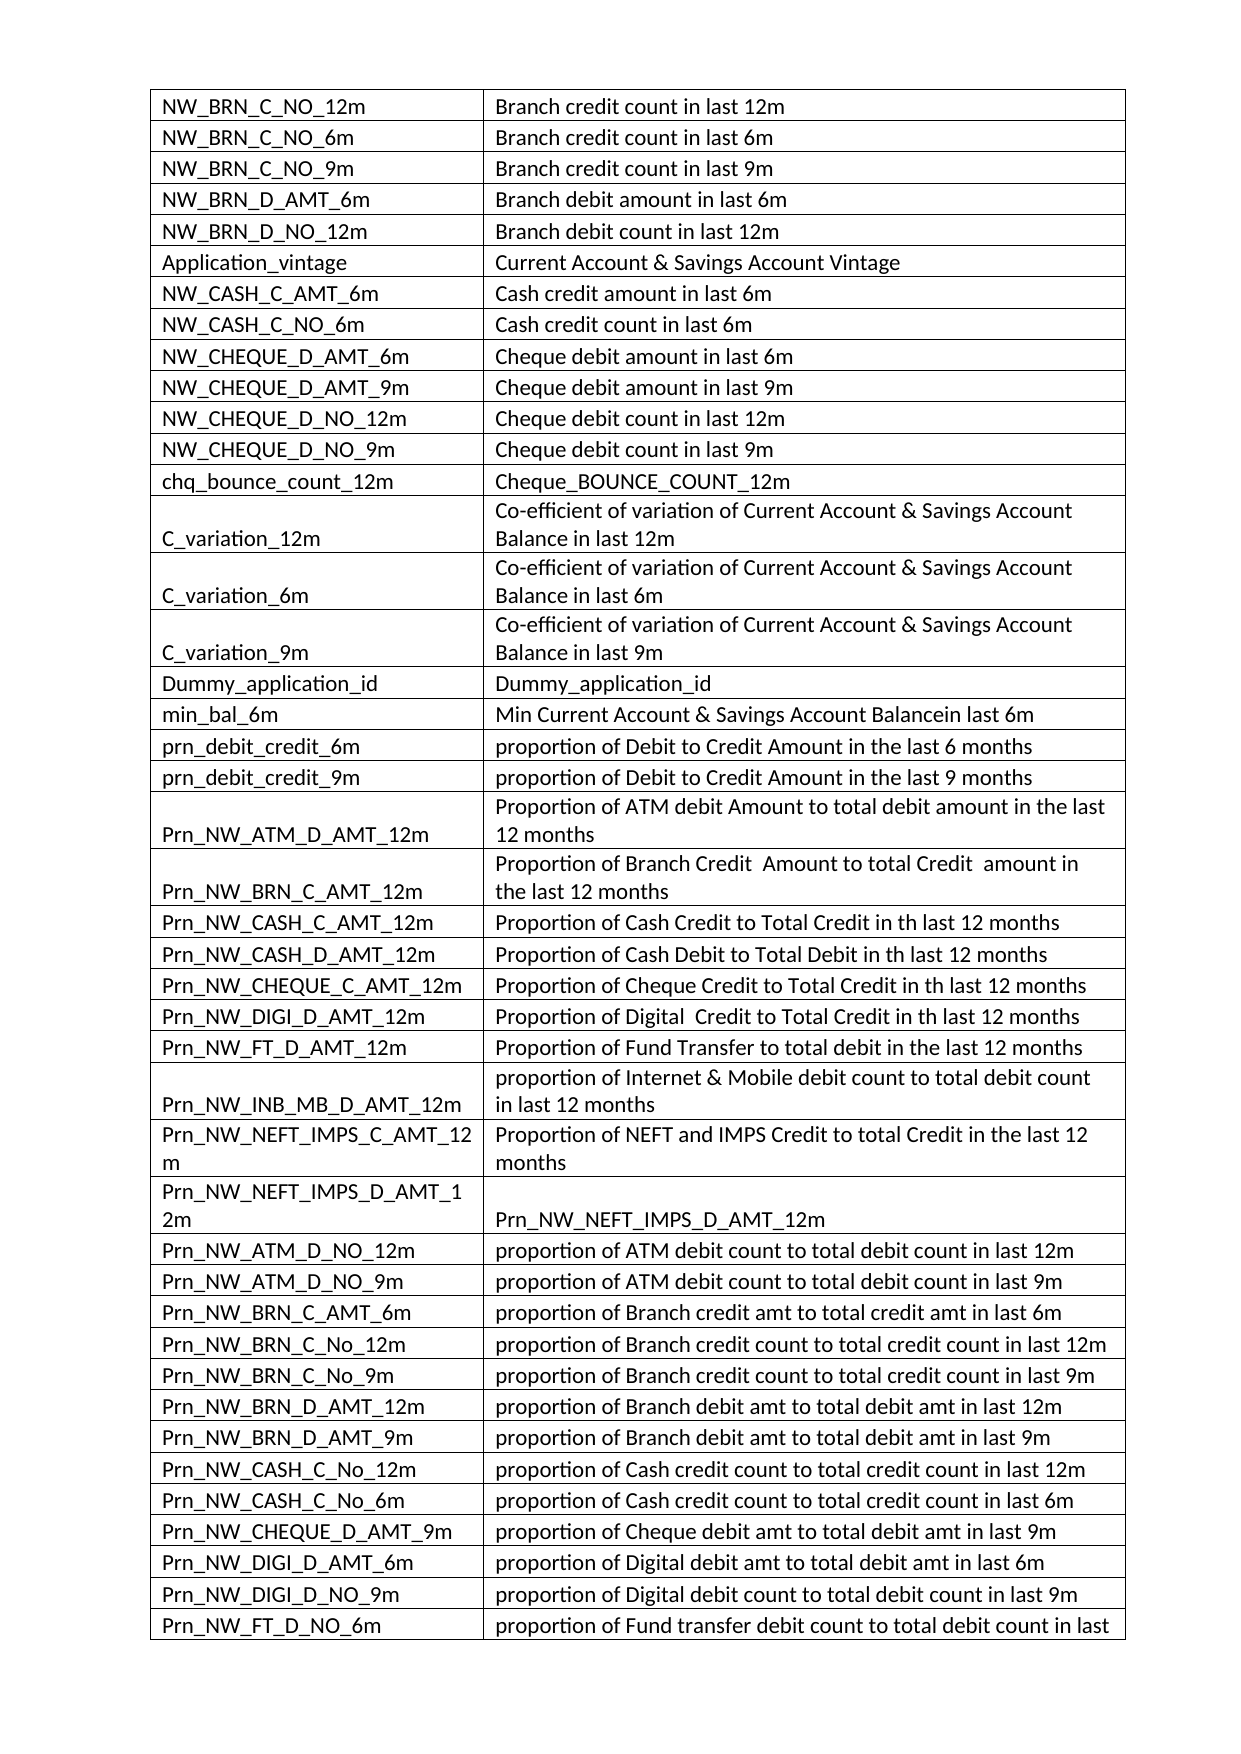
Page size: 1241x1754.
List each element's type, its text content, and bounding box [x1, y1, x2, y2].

table_cell Prn_NW_BRN_D_AMT_12m [151, 1390, 483, 1420]
table_cell Prn_NW_CHEQUE_D_AMT_9m [151, 1515, 483, 1545]
table_cell proportion of Branch credit count to total credit count in last 12m [484, 1328, 1125, 1358]
table_cell proportion of Debit to Credit Amount in the last 6 months [484, 730, 1125, 760]
table_cell Prn_NW_CASH_C_No_12m [151, 1453, 483, 1483]
table_cell Proportion of Cash Debit to Total Debit in th last 12 months [484, 938, 1125, 968]
table_cell Prn_NW_DIGI_D_AMT_6m [151, 1546, 483, 1577]
table_cell proportion of Branch credit amt to total credit amt in last 6m [484, 1296, 1125, 1327]
table_cell Cheque_BOUNCE_COUNT_12m [484, 465, 1125, 495]
table_cell Proportion of Fund Transfer to total debit in the last 12 months [484, 1031, 1125, 1062]
table_cell Proportion of ATM debit Amount to total debit amount in the last 12 months [484, 792, 1125, 848]
table_cell Prn_NW_ATM_D_AMT_12m [151, 792, 483, 848]
table_cell Prn_NW_BRN_C_AMT_12m [151, 849, 483, 905]
table_cell Cheque debit amount in last 9m [484, 371, 1125, 401]
table_cell C_variation_12m [151, 496, 483, 552]
table_cell min_bal_6m [151, 699, 483, 729]
table_cell proportion of Branch debit amt to total debit amt in last 9m [484, 1421, 1125, 1452]
table_cell chq_bounce_count_12m [151, 465, 483, 495]
table_cell C_variation_9m [151, 610, 483, 666]
table_cell Prn_NW_FT_D_AMT_12m [151, 1031, 483, 1062]
table_cell Prn_NW_ATM_D_NO_9m [151, 1265, 483, 1295]
table_cell Application_vintage [151, 246, 483, 276]
table_cell NW_CASH_C_AMT_6m [151, 277, 483, 307]
table_cell proportion of Cash credit count to total credit count in last 6m [484, 1484, 1125, 1514]
table_cell Dummy_application_id [484, 667, 1125, 697]
table_cell proportion of ATM debit count to total debit count in last 9m [484, 1265, 1125, 1295]
table_cell proportion of Digital debit count to total debit count in last 9m [484, 1578, 1125, 1608]
table_cell C_variation_6m [151, 553, 483, 609]
table_cell NW_CHEQUE_D_NO_12m [151, 402, 483, 432]
table_cell proportion of Cash credit count to total credit count in last 12m [484, 1453, 1125, 1483]
table_cell Prn_NW_BRN_C_No_9m [151, 1359, 483, 1389]
table_cell proportion of Internet & Mobile debit count to total debit count in last 12 months [484, 1063, 1125, 1119]
table_cell NW_BRN_D_NO_12m [151, 215, 483, 245]
table_cell Prn_NW_NEFT_IMPS_D_AMT_12m [484, 1177, 1125, 1233]
table_cell Branch credit count in last 6m [484, 121, 1125, 151]
table_cell Prn_NW_BRN_C_No_12m [151, 1328, 483, 1358]
table_cell Prn_NW_NEFT_IMPS_C_AMT_12m [151, 1120, 483, 1176]
table_cell NW_BRN_C_NO_9m [151, 152, 483, 182]
table_cell Branch debit count in last 12m [484, 215, 1125, 245]
table_cell Prn_NW_BRN_D_AMT_9m [151, 1421, 483, 1452]
table_cell NW_CHEQUE_D_NO_9m [151, 434, 483, 464]
table_cell proportion of Branch debit amt to total debit amt in last 12m [484, 1390, 1125, 1420]
table_cell proportion of Digital debit amt to total debit amt in last 6m [484, 1546, 1125, 1577]
table_cell proportion of Debit to Credit Amount in the last 9 months [484, 761, 1125, 791]
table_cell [484, 1609, 1125, 1639]
table_cell Cash credit count in last 6m [484, 309, 1125, 339]
table_cell Min Current Account & Savings Account Balancein last 6m [484, 699, 1125, 729]
table_cell Current Account & Savings Account Vintage [484, 246, 1125, 276]
table_cell prn_debit_credit_9m [151, 761, 483, 791]
table_cell Co-efficient of variation of Current Account & Savings Account Balance in last 6m [484, 553, 1125, 609]
table_cell Proportion of Digital Credit to Total Credit in th last 12 months [484, 1000, 1125, 1030]
table_cell NW_CHEQUE_D_AMT_9m [151, 371, 483, 401]
table_cell proportion of Cheque debit amt to total debit amt in last 9m [484, 1515, 1125, 1545]
table_cell Proportion of Cash Credit to Total Credit in th last 12 months [484, 906, 1125, 937]
table_cell Prn_NW_DIGI_D_NO_9m [151, 1578, 483, 1608]
table_cell Cash credit amount in last 6m [484, 277, 1125, 307]
table_cell Branch debit amount in last 6m [484, 184, 1125, 214]
table_cell Co-efficient of variation of Current Account & Savings Account Balance in last 12m [484, 496, 1125, 552]
table_cell NW_CHEQUE_D_AMT_6m [151, 340, 483, 370]
table_cell Proportion of Cheque Credit to Total Credit in th last 12 months [484, 969, 1125, 999]
table_cell Cheque debit count in last 9m [484, 434, 1125, 464]
table_cell proportion of ATM debit count to total debit count in last 12m [484, 1234, 1125, 1264]
table_cell proportion of Branch credit count to total credit count in last 9m [484, 1359, 1125, 1389]
table_cell Prn_NW_CHEQUE_C_AMT_12m [151, 969, 483, 999]
table_cell Prn_NW_INB_MB_D_AMT_12m [151, 1063, 483, 1119]
table_cell NW_CASH_C_NO_6m [151, 309, 483, 339]
table_cell Proportion of NEFT and IMPS Credit to total Credit in the last 12 months [484, 1120, 1125, 1176]
table_cell Dummy_application_id [151, 667, 483, 697]
table_cell NW_BRN_C_NO_12m [151, 90, 483, 120]
table_cell Prn_NW_BRN_C_AMT_6m [151, 1296, 483, 1327]
table_cell Cheque debit count in last 12m [484, 402, 1125, 432]
table_cell Prn_NW_CASH_C_No_6m [151, 1484, 483, 1514]
table_cell Branch credit count in last 12m [484, 90, 1125, 120]
table_cell Cheque debit amount in last 6m [484, 340, 1125, 370]
table_cell Prn_NW_CASH_D_AMT_12m [151, 938, 483, 968]
table_cell NW_BRN_D_AMT_6m [151, 184, 483, 214]
table_cell NW_BRN_C_NO_6m [151, 121, 483, 151]
table_cell Prn_NW_FT_D_NO_6m [151, 1609, 483, 1639]
table_cell Branch credit count in last 9m [484, 152, 1125, 182]
table_cell Prn_NW_ATM_D_NO_12m [151, 1234, 483, 1264]
table_cell Co-efficient of variation of Current Account & Savings Account Balance in last 9m [484, 610, 1125, 666]
table_cell Prn_NW_CASH_C_AMT_12m [151, 906, 483, 937]
table_cell Prn_NW_DIGI_D_AMT_12m [151, 1000, 483, 1030]
table_cell prn_debit_credit_6m [151, 730, 483, 760]
table_cell Prn_NW_NEFT_IMPS_D_AMT_12m [151, 1177, 483, 1233]
table_cell Proportion of Branch Credit Amount to total Credit amount in the last 12 months [484, 849, 1125, 905]
